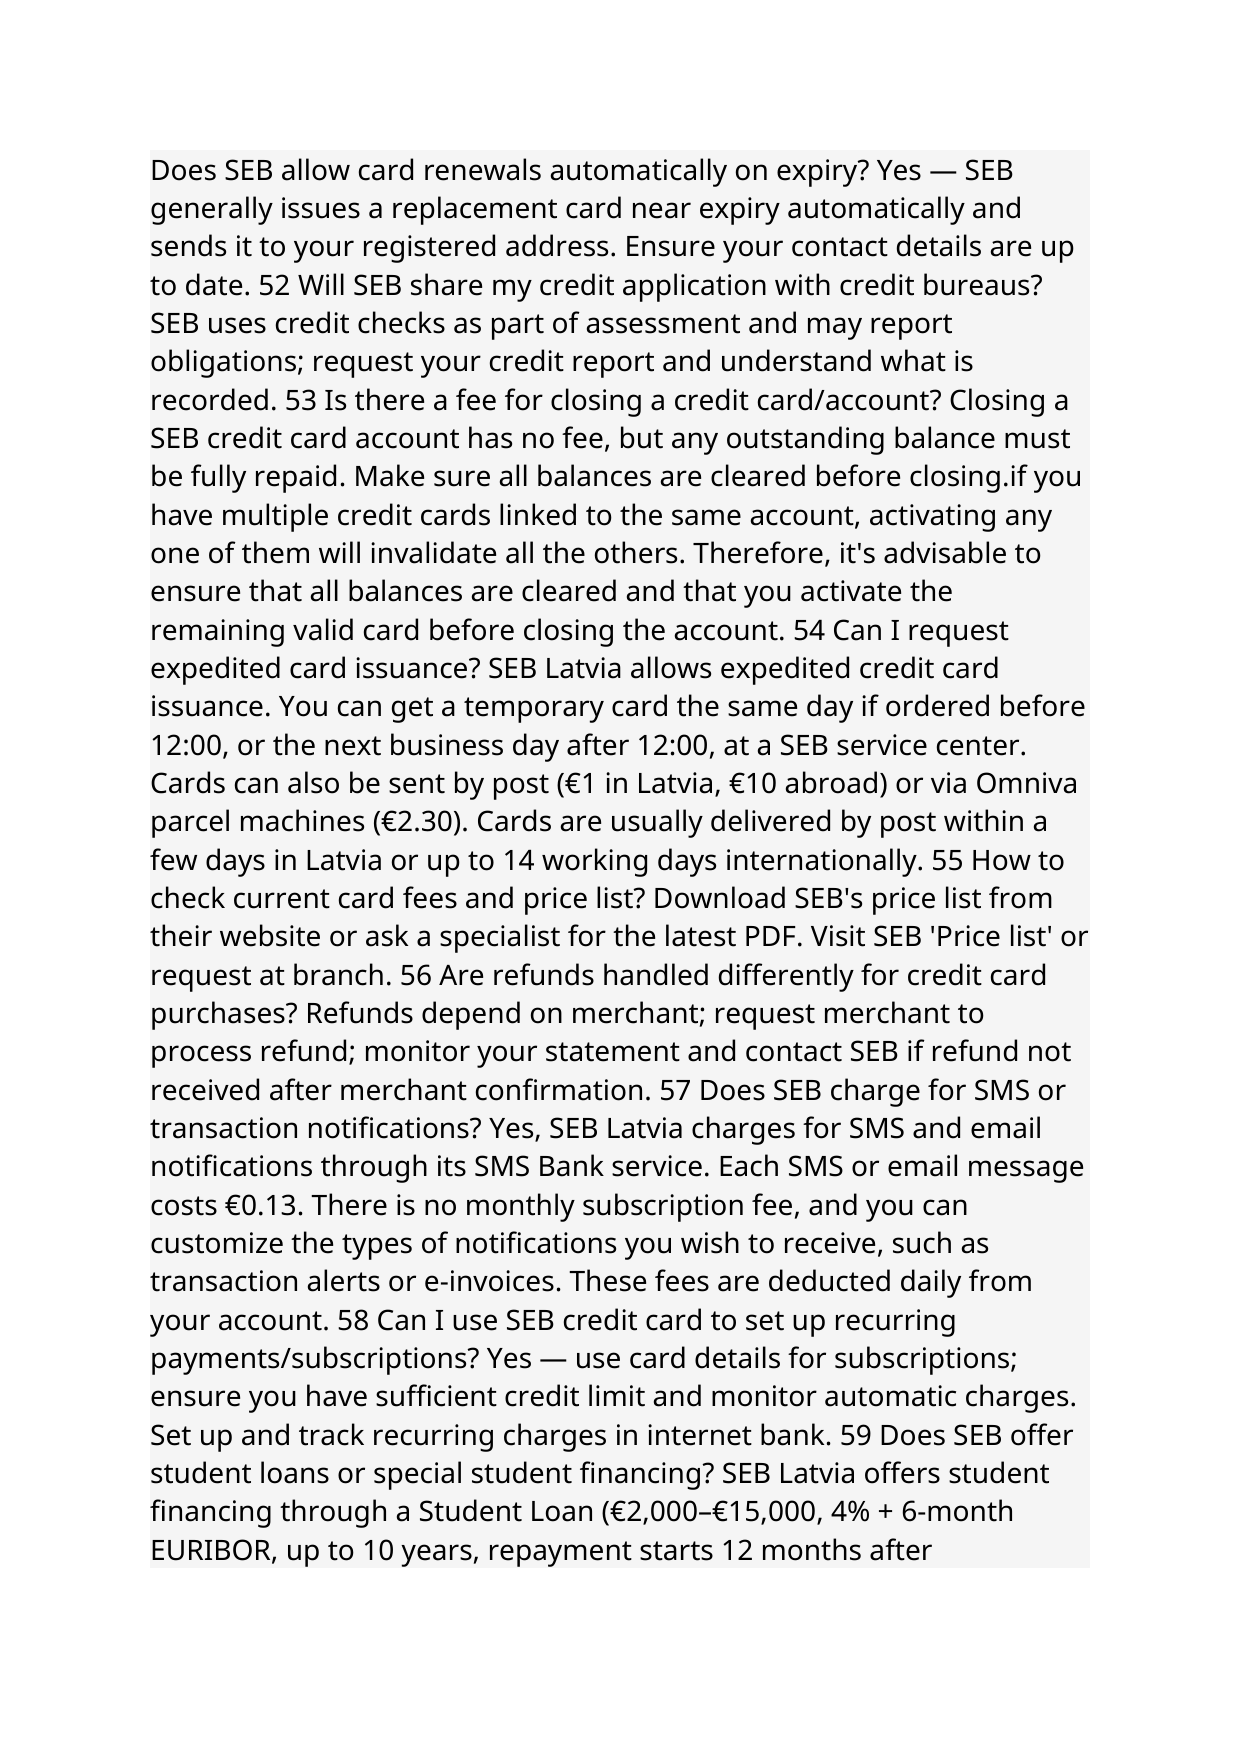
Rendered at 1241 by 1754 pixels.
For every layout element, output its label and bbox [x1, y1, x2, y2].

text [150, 150, 1090, 1568]
